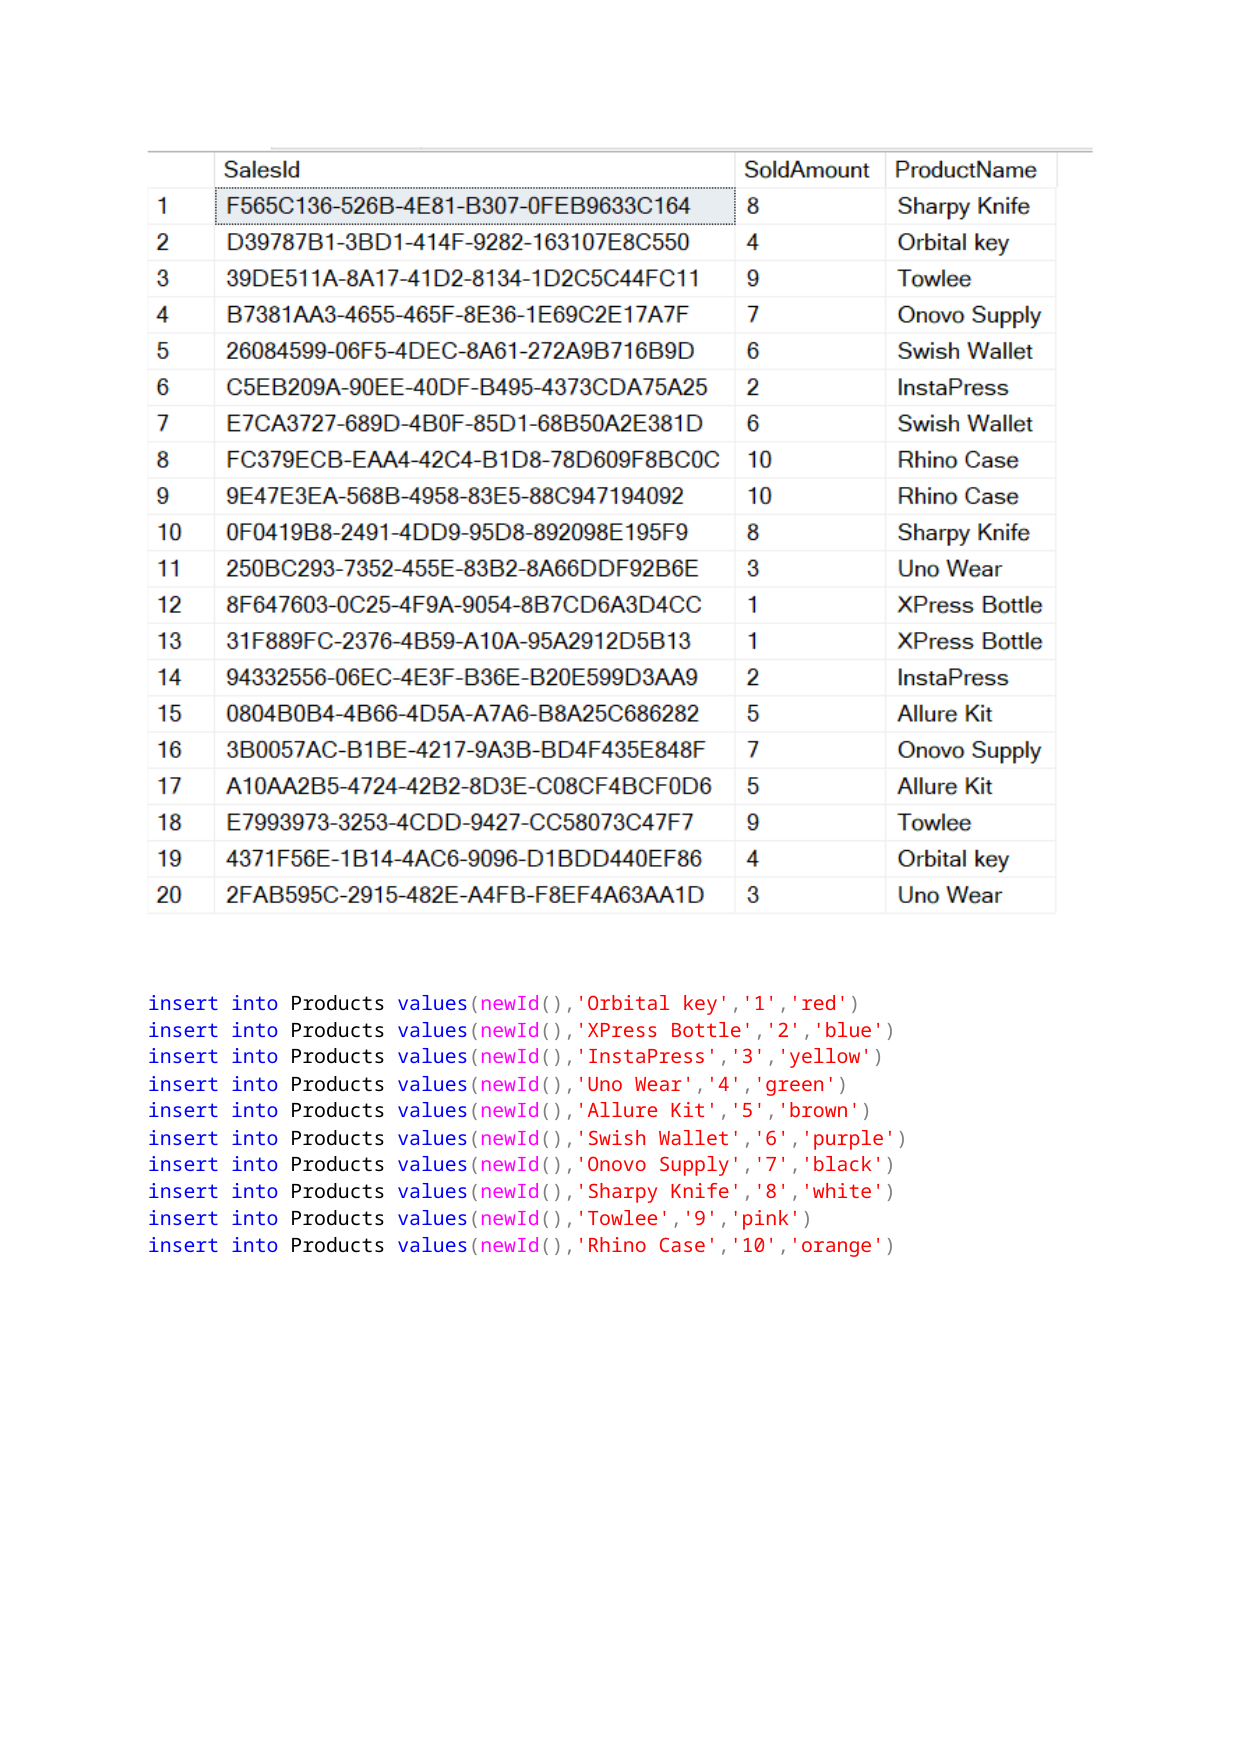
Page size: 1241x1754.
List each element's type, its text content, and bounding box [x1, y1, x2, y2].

text insert into Products values(newId(),'Towlee','9','pink') [148, 1205, 1093, 1232]
text insert into Products values(newId(),'XPress Bottle','2','blue') [148, 1016, 1093, 1043]
text insert into Products values(newId(),'Onovo Supply','7','black') [148, 1151, 1093, 1178]
text insert into Products values(newId(),'Orbital key','1','red') [148, 989, 1093, 1016]
picture [147, 147, 1093, 970]
text insert into Products values(newId(),'Rhino Case','10','orange') [148, 1232, 1093, 1259]
text insert into Products values(newId(),'Sharpy Knife','8','white') [148, 1178, 1093, 1205]
text insert into Products values(newId(),'Uno Wear','4','green') [148, 1070, 1093, 1097]
text insert into Products values(newId(),'InstaPress','3','yellow') [148, 1043, 1093, 1070]
text insert into Products values(newId(),'Swish Wallet','6','purple') [148, 1124, 1093, 1151]
text insert into Products values(newId(),'Allure Kit','5','brown') [148, 1097, 1093, 1124]
